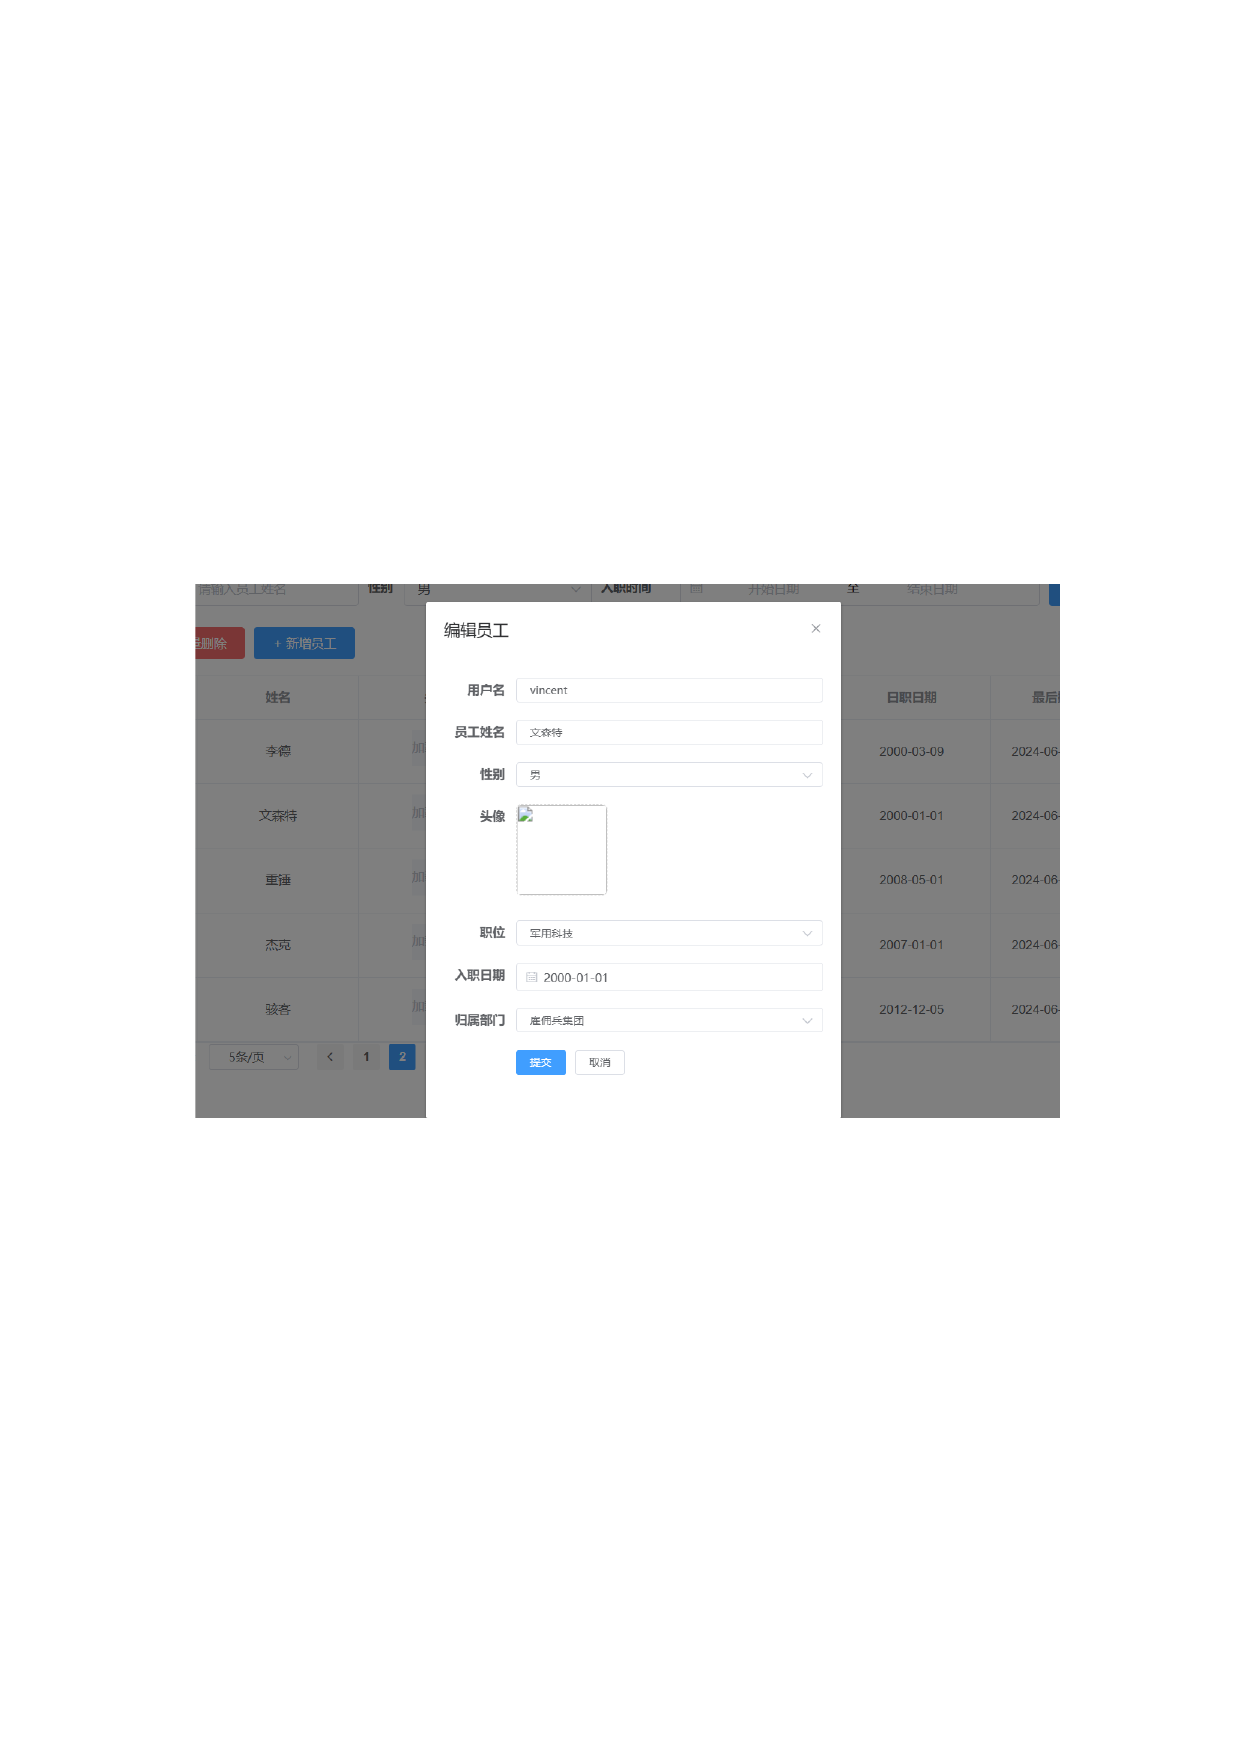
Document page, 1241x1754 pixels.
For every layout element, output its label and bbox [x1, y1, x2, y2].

picture [195, 584, 1060, 1118]
